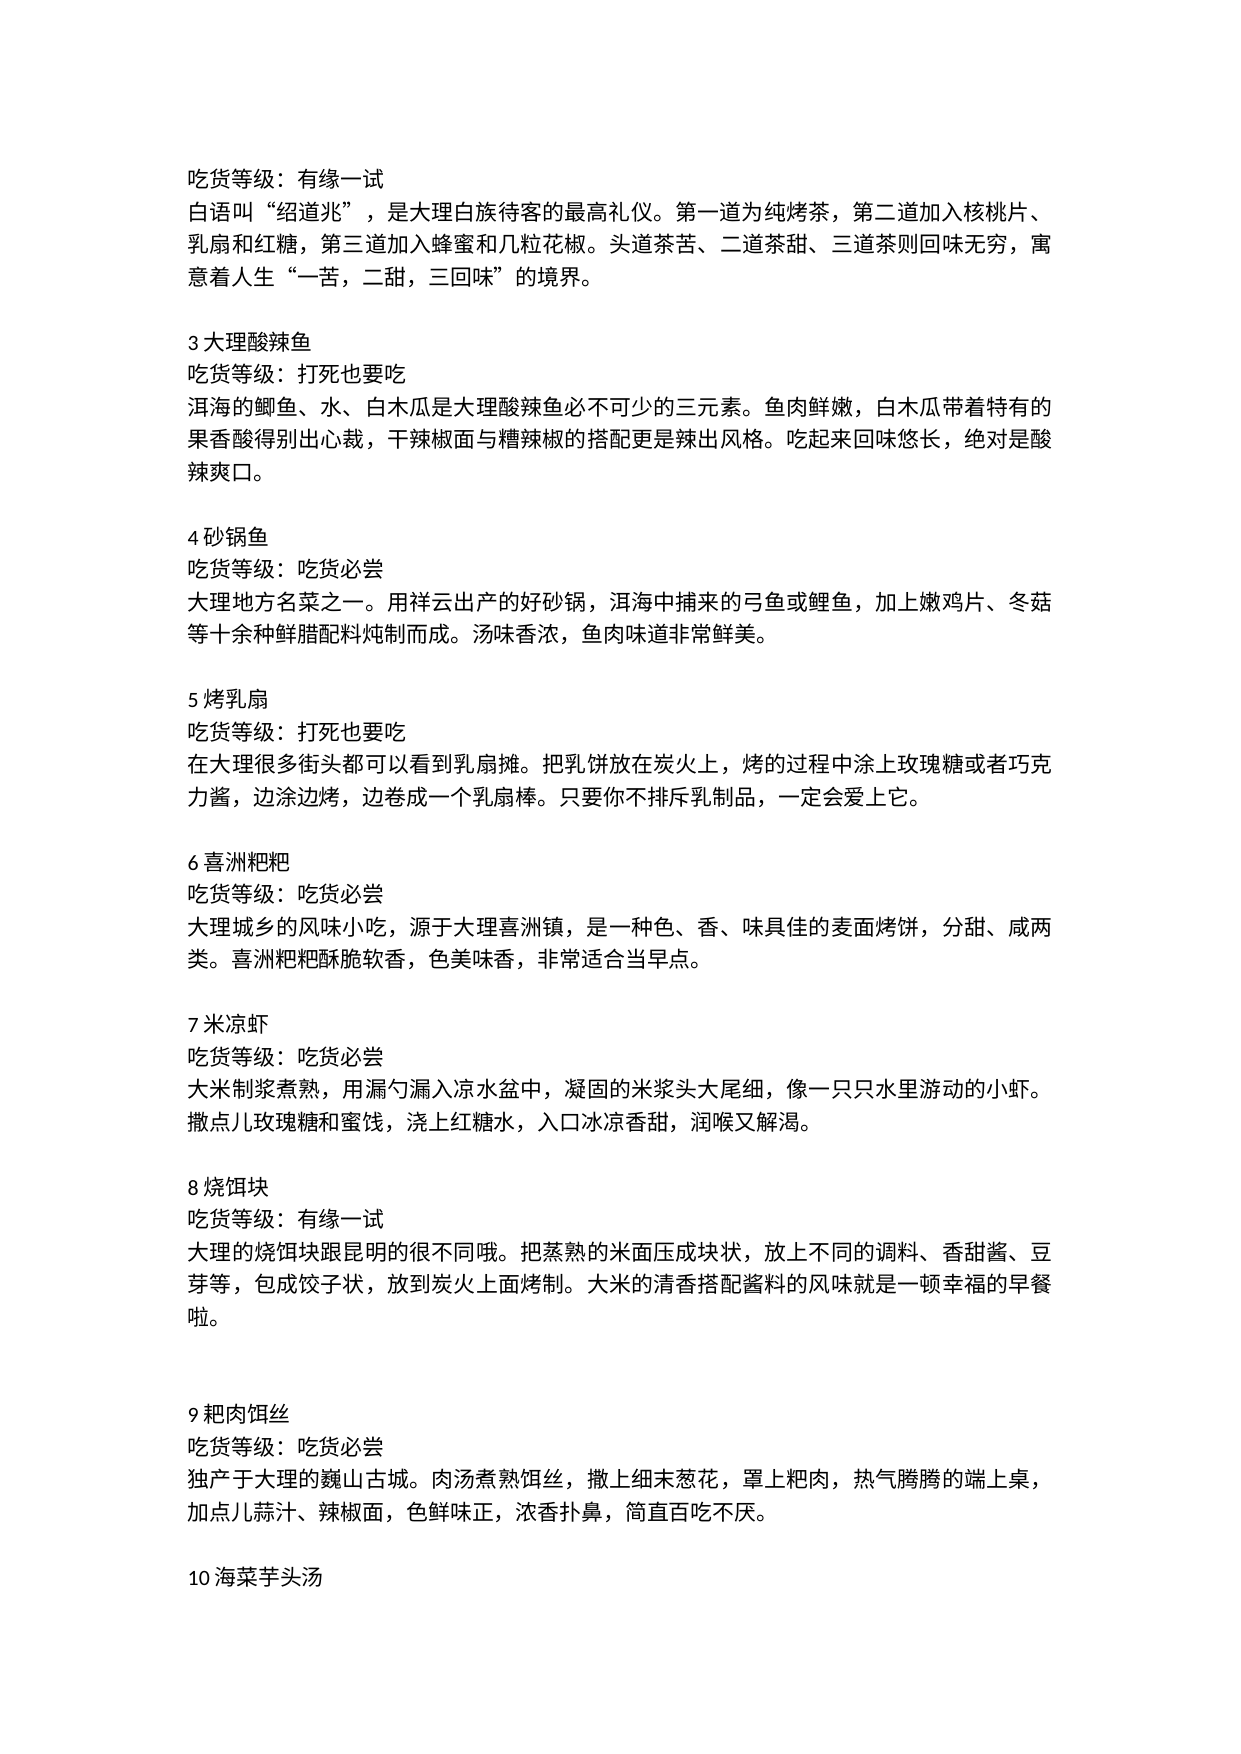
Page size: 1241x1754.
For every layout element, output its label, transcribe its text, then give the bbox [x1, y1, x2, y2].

text 4砂锅鱼 [187, 519, 1053, 552]
text 10海菜芋头汤 [187, 1559, 1053, 1592]
text 吃货等级：打死也要吃 [187, 714, 1053, 747]
text 大米制浆煮熟，用漏勺漏入凉水盆中，凝固的米浆头大尾细，像一只只水里游动的小虾。撒点儿玫瑰糖和蜜饯，浇上红糖水，入口冰凉香甜，润喉又解渴。 [187, 1072, 1053, 1137]
text 白语叫“绍道兆”，是大理白族待客的最高礼仪。第一道为纯烤茶，第二道加入核桃片、乳扇和红糖，第三道加入蜂蜜和几粒花椒。头道茶苦、二道茶甜、三道茶则回味无穷，寓意着人生“一苦，二甜，三回味”的境界。 [187, 194, 1053, 292]
text 在大理很多街头都可以看到乳扇摊。把乳饼放在炭火上，烤的过程中涂上玫瑰糖或者巧克力酱，边涂边烤，边卷成一个乳扇棒。只要你不排斥乳制品，一定会爱上它。 [187, 747, 1053, 812]
text 洱海的鲫鱼、水、白木瓜是大理酸辣鱼必不可少的三元素。鱼肉鲜嫩，白木瓜带着特有的果香酸得别出心裁，干辣椒面与糟辣椒的搭配更是辣出风格。吃起来回味悠长，绝对是酸辣爽口。 [187, 389, 1053, 487]
text 8烧饵块 [187, 1169, 1053, 1202]
text 独产于大理的巍山古城。肉汤煮熟饵丝，撒上细末葱花，罩上粑肉，热气腾腾的端上桌，加点儿蒜汁、辣椒面，色鲜味正，浓香扑鼻，简直百吃不厌。 [187, 1462, 1053, 1527]
text 9耙肉饵丝 [187, 1397, 1053, 1429]
text 吃货等级：吃货必尝 [187, 877, 1053, 909]
text 吃货等级：吃货必尝 [187, 1429, 1053, 1462]
text 吃货等级：打死也要吃 [187, 357, 1053, 389]
text 吃货等级：有缘一试 [187, 162, 1053, 194]
text 6喜洲粑粑 [187, 844, 1053, 877]
text 吃货等级：有缘一试 [187, 1202, 1053, 1234]
text 5烤乳扇 [187, 682, 1053, 714]
text 3大理酸辣鱼 [187, 324, 1053, 357]
text 大理地方名菜之一。用祥云出产的好砂锅，洱海中捕来的弓鱼或鲤鱼，加上嫩鸡片、冬菇等十余种鲜腊配料炖制而成。汤味香浓，鱼肉味道非常鲜美。 [187, 584, 1053, 649]
text 吃货等级：吃货必尝 [187, 1039, 1053, 1072]
text 7米凉虾 [187, 1007, 1053, 1039]
text 吃货等级：吃货必尝 [187, 552, 1053, 584]
text 大理的烧饵块跟昆明的很不同哦。把蒸熟的米面压成块状，放上不同的调料、香甜酱、豆芽等，包成饺子状，放到炭火上面烤制。大米的清香搭配酱料的风味就是一顿幸福的早餐啦。 [187, 1234, 1053, 1332]
text 大理城乡的风味小吃，源于大理喜洲镇，是一种色、香、味具佳的麦面烤饼，分甜、咸两类。喜洲粑粑酥脆软香，色美味香，非常适合当早点。 [187, 909, 1053, 974]
